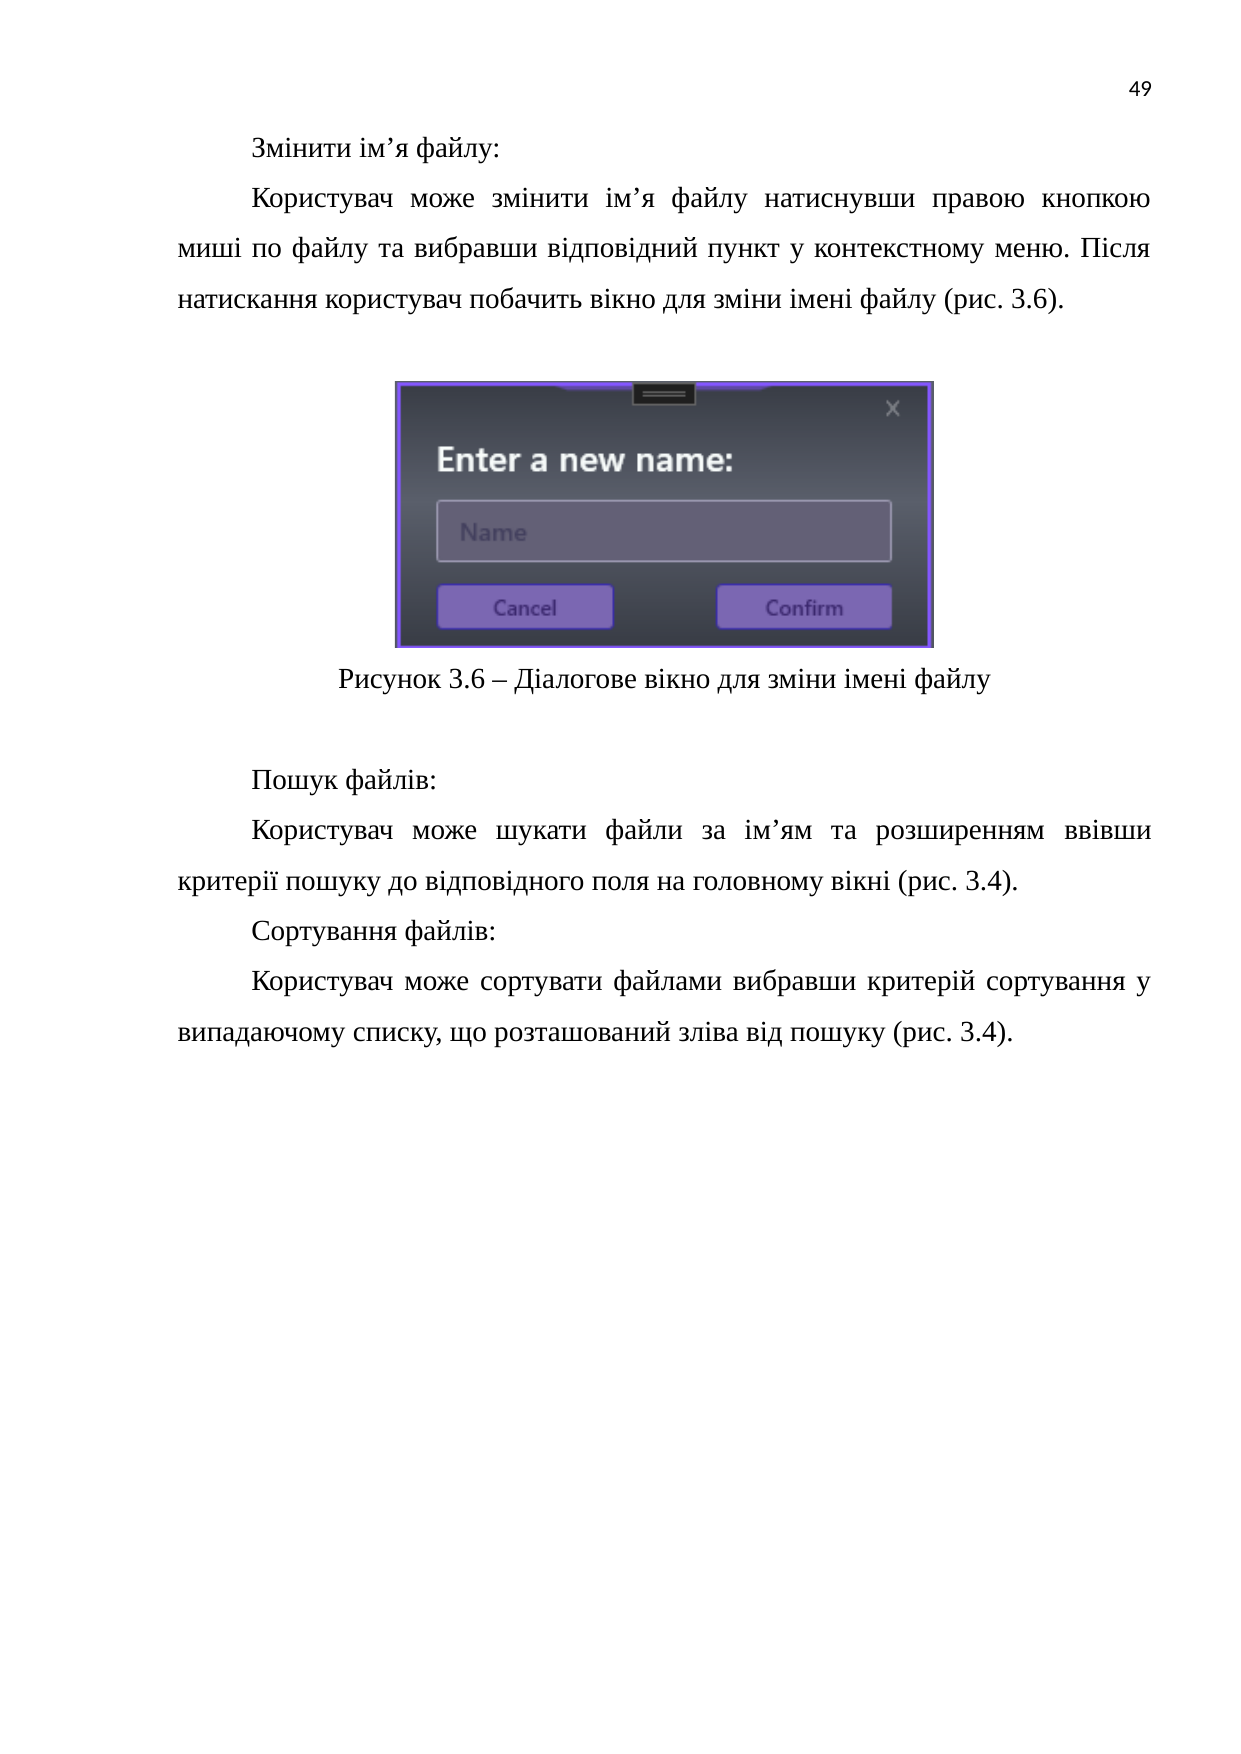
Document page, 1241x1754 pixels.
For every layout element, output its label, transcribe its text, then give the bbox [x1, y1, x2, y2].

picture [394, 381, 934, 648]
text Користувач може шукати файли за ім’ям та розширенням ввівши критерії пошуку до відповідного поля на головному вікні (рис. 3.4). [177, 812, 1152, 896]
text Рисунок 3.6 – Діалогове вікно для зміни імені файлу [177, 662, 1152, 695]
text Змінити ім’я файлу: [177, 130, 1152, 163]
text Користувач може змінити ім’я файлу натиснувши правою кнопкою миші по файлу та вибравши відповідний пункт у контекстному меню. Після натискання користувач побачить вікно для зміни імені файлу (рис. 3.6). [177, 180, 1152, 314]
text Користувач може сортувати файлами вибравши критерій сортування у випадаючому списку, що розташований зліва від пошуку (рис. 3.4). [177, 963, 1152, 1047]
text Сортування файлів: [177, 913, 1152, 947]
text Пошук файлів: [177, 762, 1152, 796]
